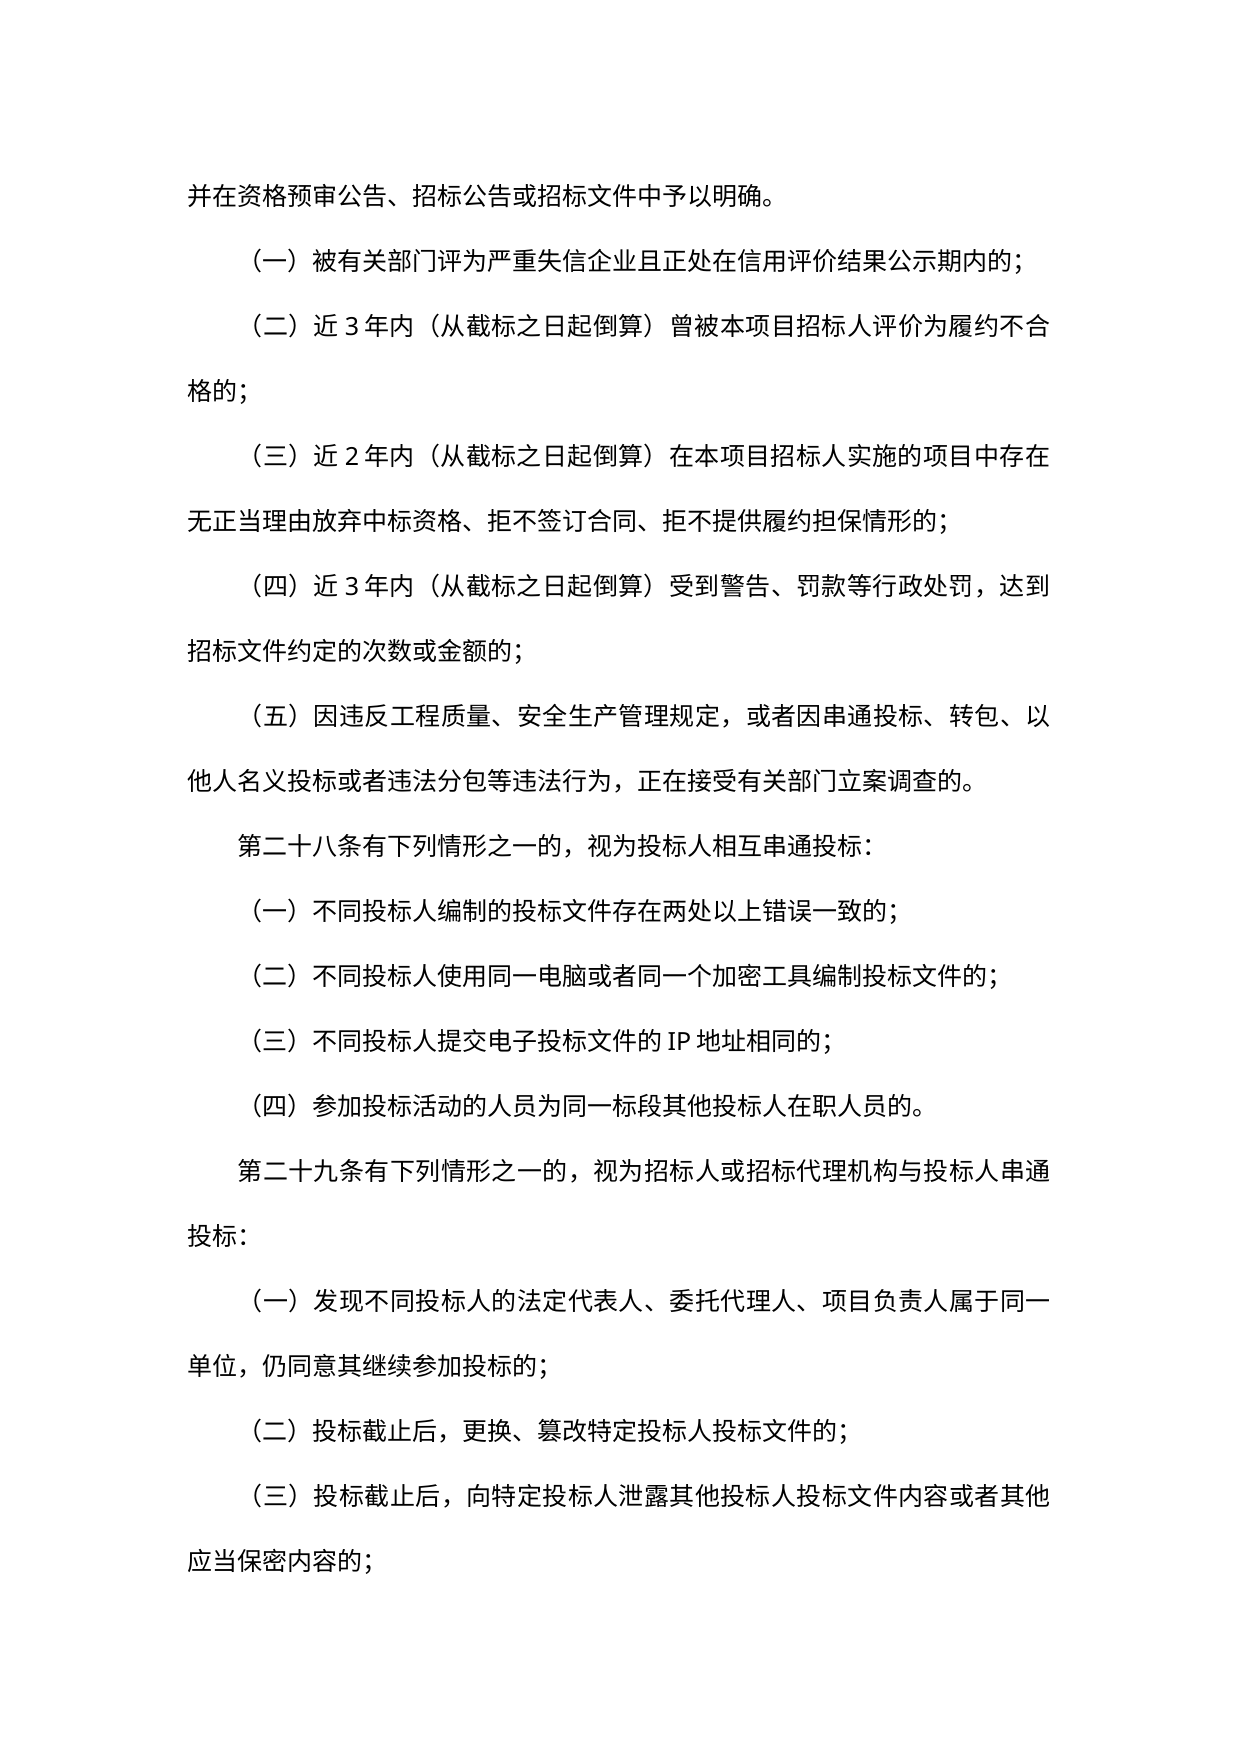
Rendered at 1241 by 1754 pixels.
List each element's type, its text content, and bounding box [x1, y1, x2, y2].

text （二）投标截止后，更换、篡改特定投标人投标文件的； [187, 1397, 1053, 1462]
text （四）参加投标活动的人员为同一标段其他投标人在职人员的。 [187, 1072, 1053, 1137]
text （二）近3年内（从截标之日起倒算）曾被本项目招标人评价为履约不合格的； [187, 292, 1053, 422]
text （三）近2年内（从截标之日起倒算）在本项目招标人实施的项目中存在无正当理由放弃中标资格、拒不签订合同、拒不提供履约担保情形的； [187, 422, 1053, 552]
text （二）不同投标人使用同一电脑或者同一个加密工具编制投标文件的； [187, 942, 1053, 1007]
text （一）被有关部门评为严重失信企业且正处在信用评价结果公示期内的； [187, 227, 1053, 292]
text （一）不同投标人编制的投标文件存在两处以上错误一致的； [187, 877, 1053, 942]
text （五）因违反工程质量、安全生产管理规定，或者因串通投标、转包、以他人名义投标或者违法分包等违法行为，正在接受有关部门立案调查的。 [187, 682, 1053, 812]
text 第二十九条有下列情形之一的，视为招标人或招标代理机构与投标人串通投标： [187, 1137, 1053, 1267]
text （一）发现不同投标人的法定代表人、委托代理人、项目负责人属于同一单位，仍同意其继续参加投标的； [187, 1267, 1053, 1397]
text 第二十八条有下列情形之一的，视为投标人相互串通投标： [187, 812, 1053, 877]
text （三）不同投标人提交电子投标文件的IP地址相同的； [187, 1007, 1053, 1072]
text （四）近3年内（从截标之日起倒算）受到警告、罚款等行政处罚，达到招标文件约定的次数或金额的； [187, 552, 1053, 682]
text （三）投标截止后，向特定投标人泄露其他投标人投标文件内容或者其他应当保密内容的； [187, 1462, 1053, 1592]
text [187, 162, 1053, 227]
